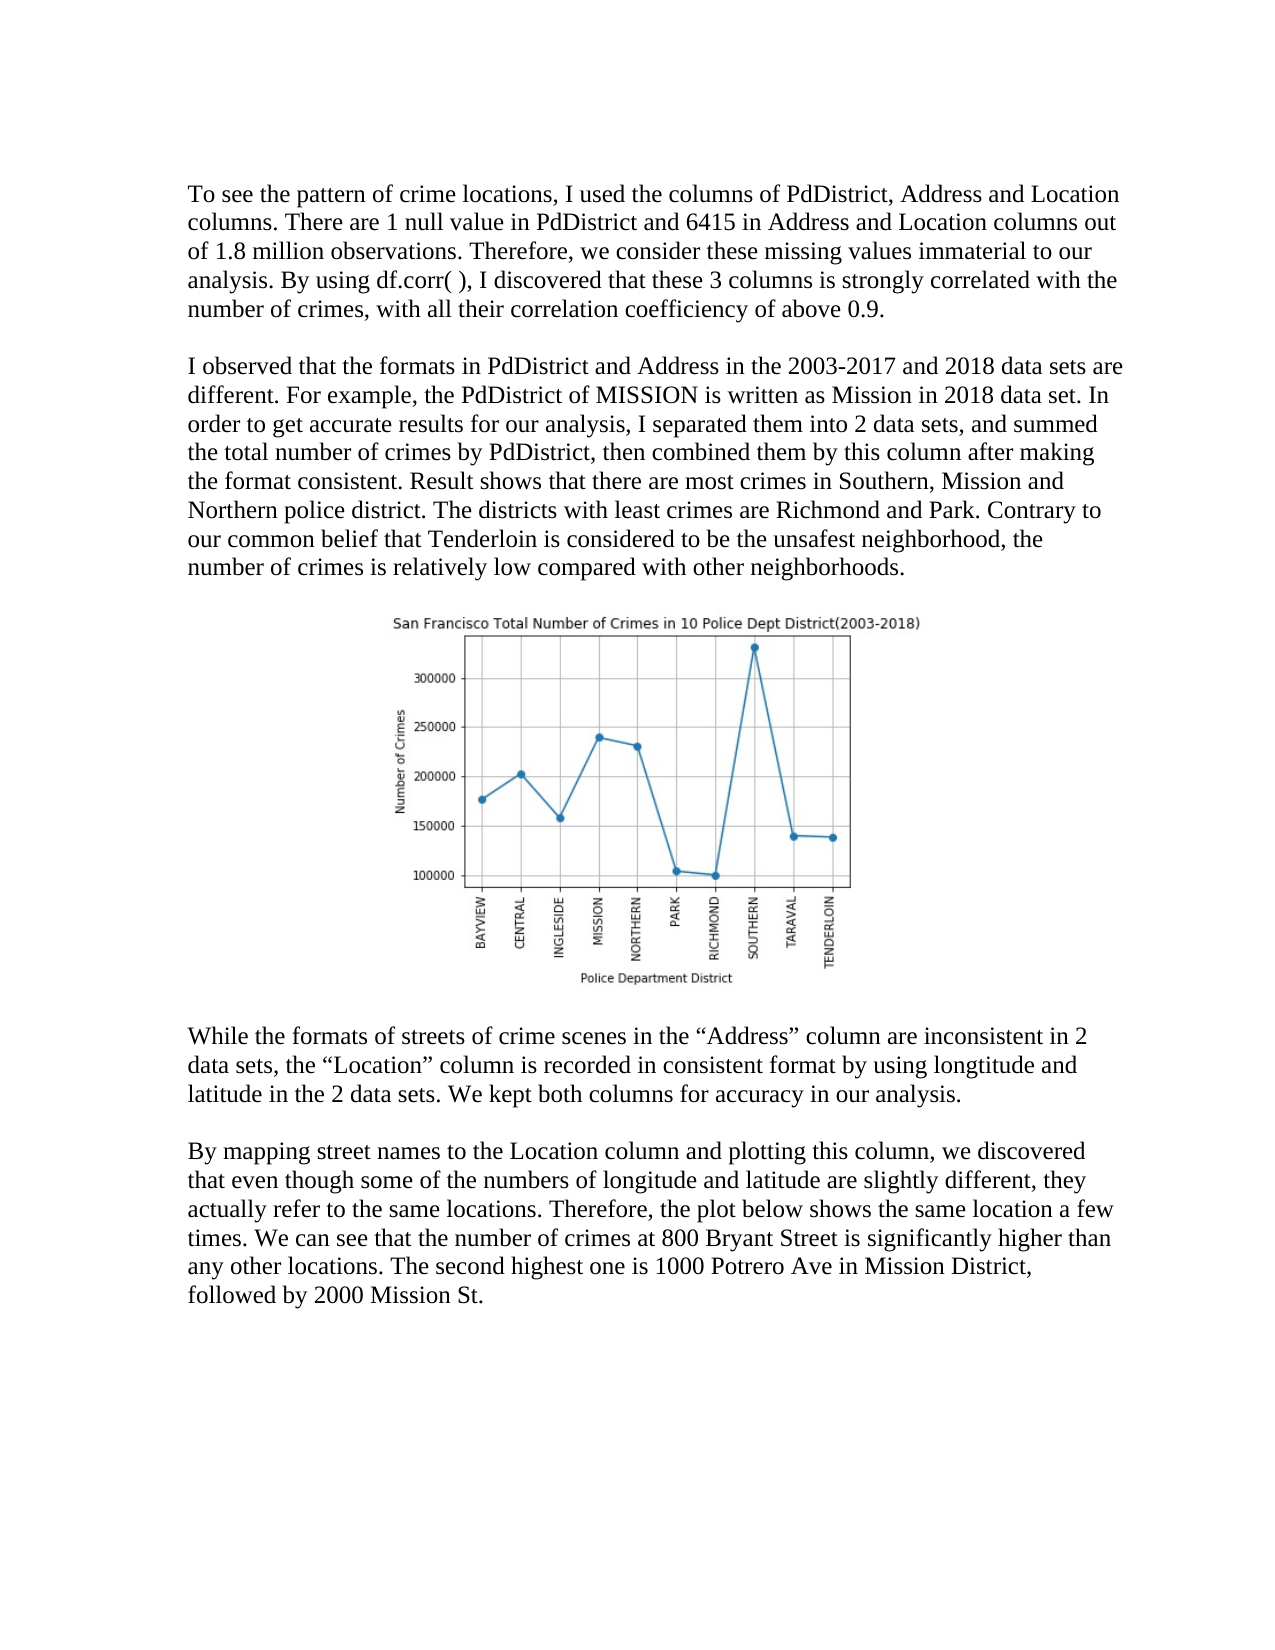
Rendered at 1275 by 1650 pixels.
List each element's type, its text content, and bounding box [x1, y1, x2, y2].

text While the formats of streets of crime scenes in the “Address” column are inconsistent in 2 data sets, the “Location” column is recorded in consistent format by using longtitude and latitude in the 2 data sets. We kept both columns for accuracy in our analysis. [187, 1021, 1125, 1108]
text I observed that the formats in PdDistrict and Address in the 2003-2017 and 2018 data sets are different. For example, the PdDistrict of MISSION is written as Mission in 2018 data set. In order to get accurate results for our analysis, I separated them into 2 data sets, and summed the total number of crimes by PdDistrict, then combined them by this column after making the format consistent. Result shows that there are most crimes in Southern, Mission and Northern police district. The districts with least crimes are Richmond and Park. Contrary to our common belief that Tenderloin is considered to be the unsafest neighborhood, the number of crimes is relatively low compared with other neighborhoods. [187, 351, 1125, 581]
text By mapping street names to the Location column and plotting this column, we discovered that even though some of the numbers of longitude and latitude are slightly different, they actually refer to the same locations. Therefore, the plot below shows the same location a few times. We can see that the number of crimes at 800 Bryant Street is significantly higher than any other locations. The second highest one is 1000 Potrero Ave in Mission District, followed by 2000 Mission St. [187, 1136, 1125, 1309]
text To see the pattern of crime locations, I used the columns of PdDistrict, Address and Location columns. There are 1 null value in PdDistrict and 6415 in Address and Location columns out of 1.8 million observations. Therefore, we consider these missing values immaterial to our analysis. By using df.corr( ), I discovered that these 3 columns is strongly correlated with the number of crimes, with all their correlation coefficiency of above 0.9. [187, 179, 1125, 322]
picture [385, 610, 928, 993]
